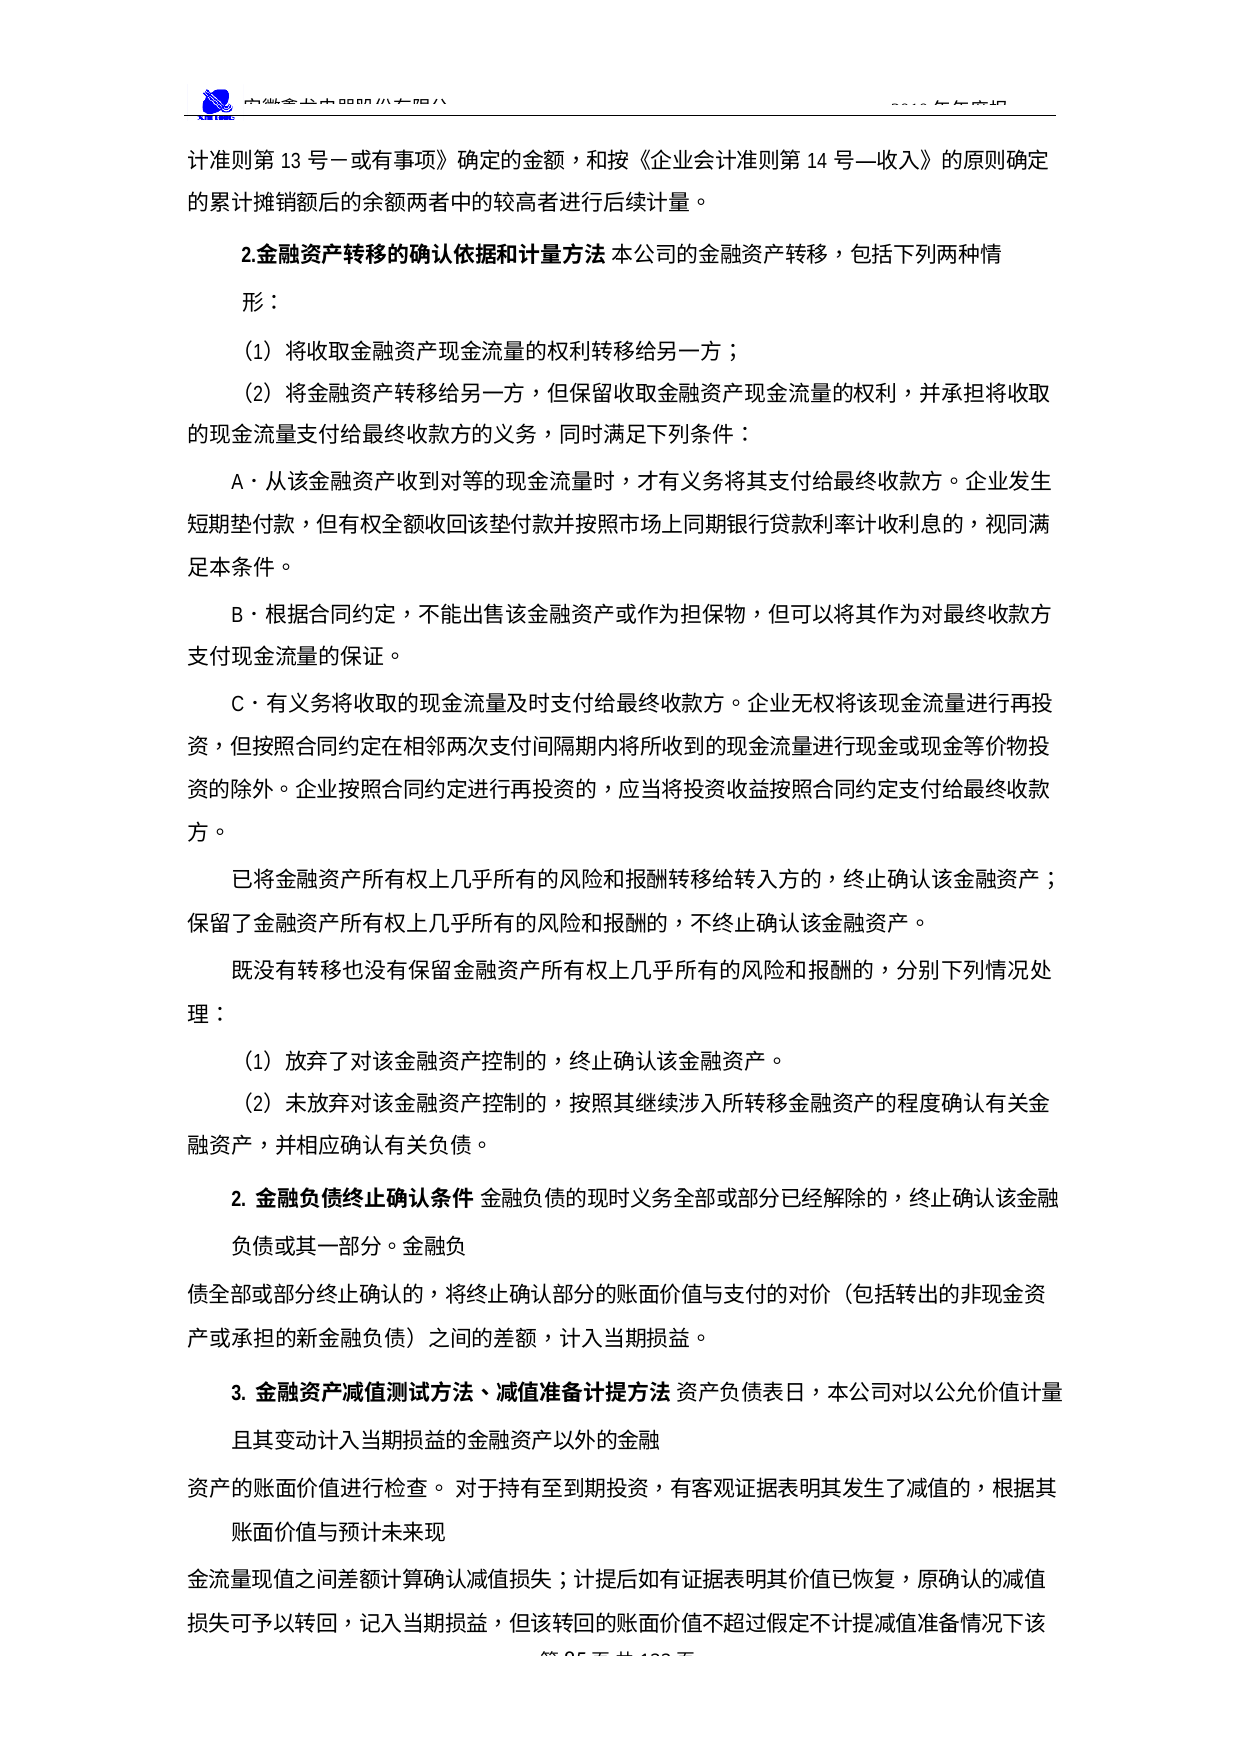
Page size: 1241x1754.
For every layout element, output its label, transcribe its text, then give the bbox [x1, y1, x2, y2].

text 金流量现值之间差额计算确认减值损失；计提后如有证据表明其价值已恢复，原确认的减值 损失可予以转回，记入当期损益，但该转回的账面价值不超过假定不计提减值准备情况下该 [187, 1564, 1073, 1637]
text A．从该金融资产收到对等的现金流量时，才有义务将其支付给最终收款方。企业发生 短期垫付款，但有权全额收回该垫付款并按照市场上同期银行贷款利率计收利息的，视同满 足本条件。 [187, 466, 1054, 582]
text （2）未放弃对该金融资产控制的，按照其继续涉入所转移金融资产的程度确认有关金 融资产，并相应确认有关负债。 [187, 1088, 1054, 1160]
text 2.金融资产转移的确认依据和计量方法 本公司的金融资产转移，包括下列两种情形： [241, 239, 1038, 317]
text 既没有转移也没有保留金融资产所有权上几乎所有的风险和报酬的，分别下列情况处 理： [187, 955, 1053, 1028]
text C．有义务将收取的现金流量及时支付给最终收款方。企业无权将该现金流量进行再投 资，但按照合同约定在相邻两次支付间隔期内将所收到的现金流量进行现金或现金等价物投 资的除外。企业按照合同约定进行再投资的，应当将投资收益按照合同约定支付给最终收款 方。 [187, 688, 1054, 847]
picture [187, 84, 244, 115]
text （2）将金融资产转移给另一方，但保留收取金融资产现金流量的权利，并承担将收取 的现金流量支付给最终收款方的义务，同时满足下列条件： [187, 378, 1054, 449]
picture [187, 116, 244, 121]
text 2. 金融负债终止确认条件 金融负债的现时义务全部或部分已经解除的，终止确认该金融负债或其一部分。金融负 [231, 1183, 1073, 1261]
text 3. 金融资产减值测试方法、减值准备计提方法 资产负债表日，本公司对以公允价值计量且其变动计入当期损益的金融资产以外的金融 [231, 1377, 1073, 1454]
text 债全部或部分终止确认的，将终止确认部分的账面价值与支付的对价（包括转出的非现金资 产或承担的新金融负债）之间的差额，计入当期损益。 [187, 1279, 1073, 1353]
text （1）放弃了对该金融资产控制的，终止确认该金融资产。 [231, 1046, 1073, 1076]
text 资产的账面价值进行检查。 对于持有至到期投资，有客观证据表明其发生了减值的，根据其账面价值与预计未来现 [187, 1473, 1073, 1546]
text （1）将收取金融资产现金流量的权利转移给另一方； [231, 336, 1073, 366]
text 已将金融资产所有权上几乎所有的风险和报酬转移给转入方的，终止确认该金融资产； 保留了金融资产所有权上几乎所有的风险和报酬的，不终止确认该金融资产。 [187, 864, 1063, 937]
text B．根据合同约定，不能出售该金融资产或作为担保物，但可以将其作为对最终收款方 支付现金流量的保证。 [187, 599, 1053, 671]
text 计准则第 13 号－或有事项》确定的金额，和按《企业会计准则第 14 号—收入》的原则确定 的累计摊销额后的余额两者中的较高者进行后续计量。 [187, 145, 1073, 216]
